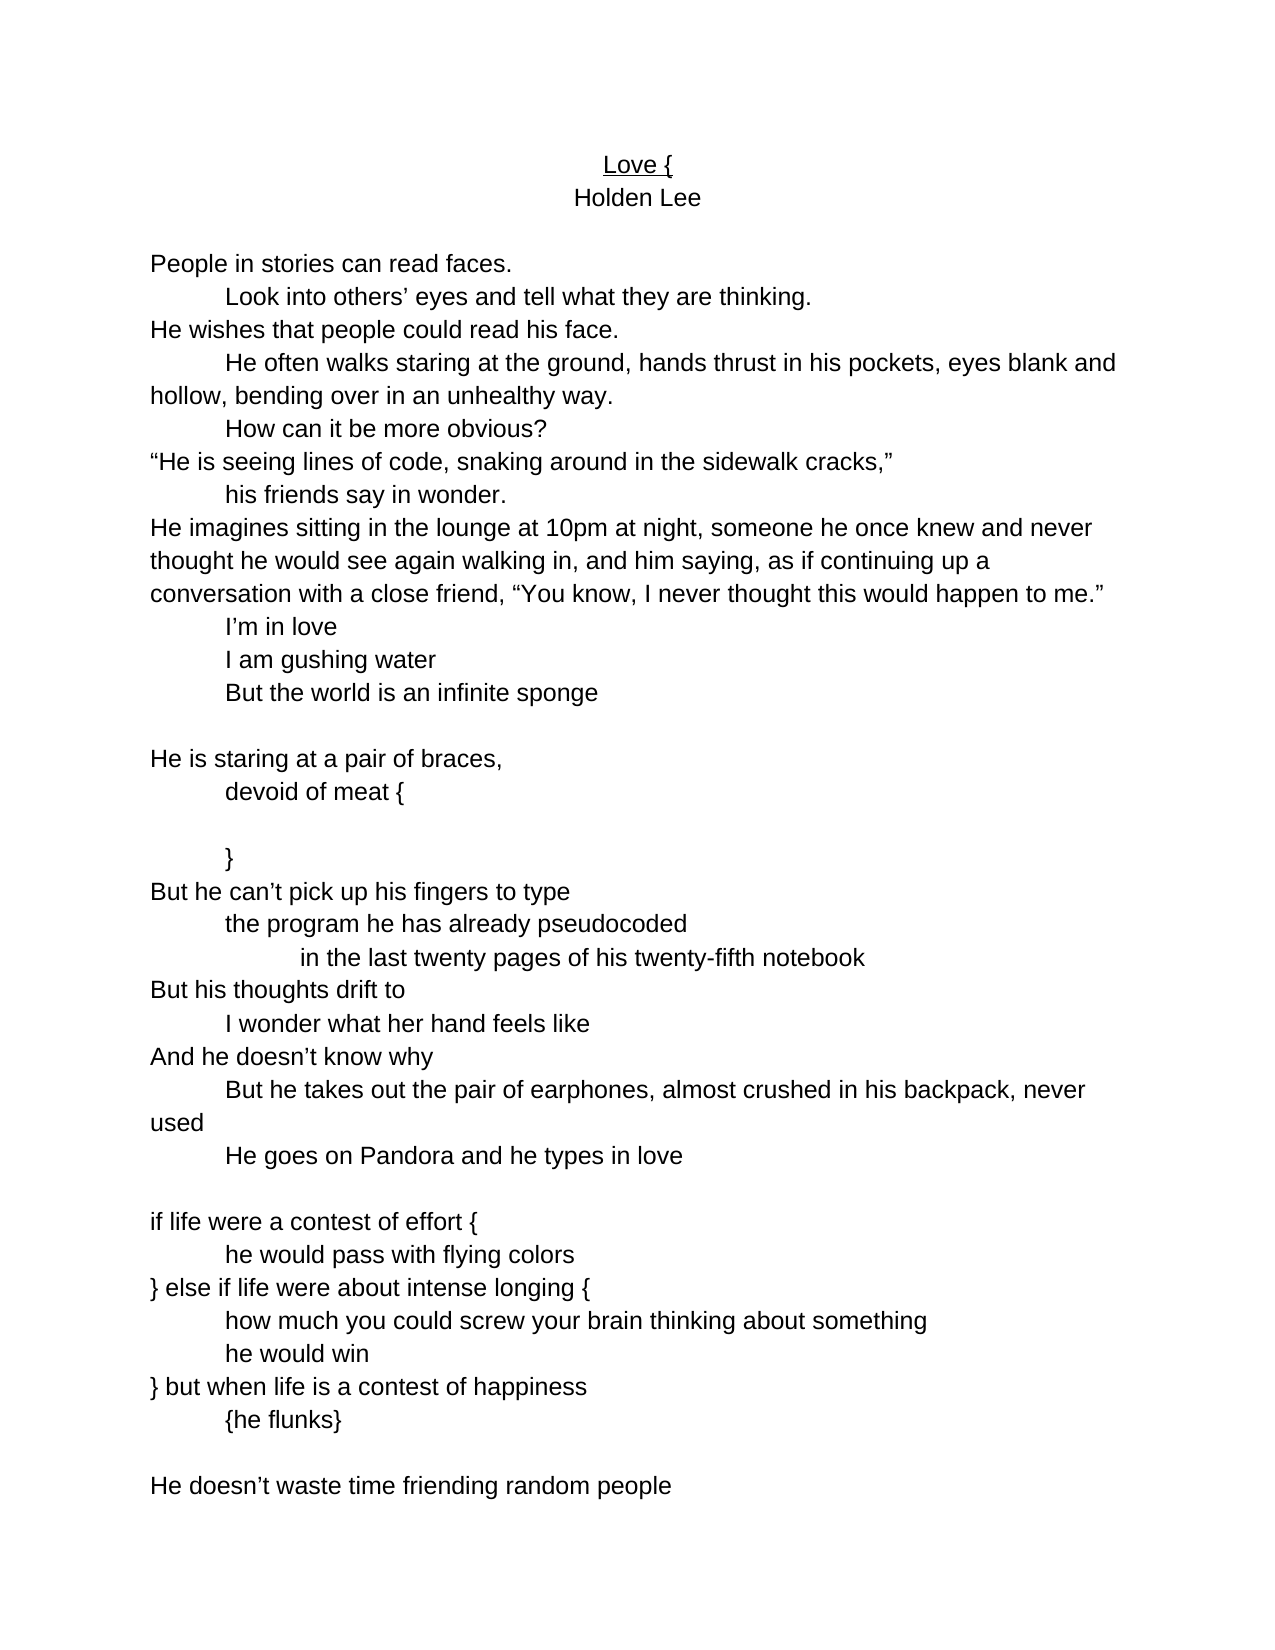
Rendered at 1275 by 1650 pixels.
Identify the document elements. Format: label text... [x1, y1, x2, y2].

text Holden Lee [150, 183, 1125, 212]
text He is staring at a pair of braces, [150, 744, 1125, 773]
text his friends say in wonder. [150, 480, 1125, 509]
text People in stories can read faces. [150, 249, 1125, 278]
text But his thoughts drift to [150, 976, 1125, 1004]
text he would win [150, 1339, 1125, 1367]
text But he takes out the pair of earphones, almost crushed in his backpack, never used [150, 1074, 1125, 1136]
text the program he has already pseudocoded [150, 909, 1125, 938]
text He imagines sitting in the lounge at 10pm at night, someone he once knew and never thought he would see again walking in, and him saying, as if continuing up a conversation with a close friend, “You know, I never thought this would happen to me.” [150, 513, 1125, 608]
text Love { [150, 150, 1125, 179]
text He wishes that people could read his face. [150, 315, 1125, 344]
text {he flunks} [150, 1405, 1125, 1433]
text } else if life were about intense longing { [150, 1273, 1125, 1301]
text I’m in love [150, 612, 1125, 641]
text } but when life is a contest of happiness [150, 1372, 1125, 1401]
text devoid of meat { [150, 777, 1125, 806]
text He goes on Pandora and he types in love [150, 1141, 1125, 1169]
text He often walks staring at the ground, hands thrust in his pockets, eyes blank and hollow, bending over in an unhealthy way. [150, 348, 1125, 410]
text how much you could screw your brain thinking about something [150, 1306, 1125, 1334]
text How can it be more obvious? [150, 414, 1125, 443]
text I wonder what her hand feels like [150, 1008, 1125, 1037]
text in the last twenty pages of his twenty-fifth notebook [150, 942, 1125, 971]
text } [150, 843, 1125, 872]
text And he doesn’t know why [150, 1042, 1125, 1070]
text if life were a contest of effort { [150, 1207, 1125, 1235]
text He doesn’t waste time friending random people [150, 1471, 1125, 1499]
text But the world is an infinite sponge [150, 678, 1125, 707]
text “He is seeing lines of code, snaking around in the sidewalk cracks,” [150, 447, 1125, 476]
text I am gushing water [150, 645, 1125, 674]
text But he can’t pick up his fingers to type [150, 876, 1125, 905]
text Look into others’ eyes and tell what they are thinking. [150, 282, 1125, 311]
text he would pass with flying colors [150, 1240, 1125, 1268]
